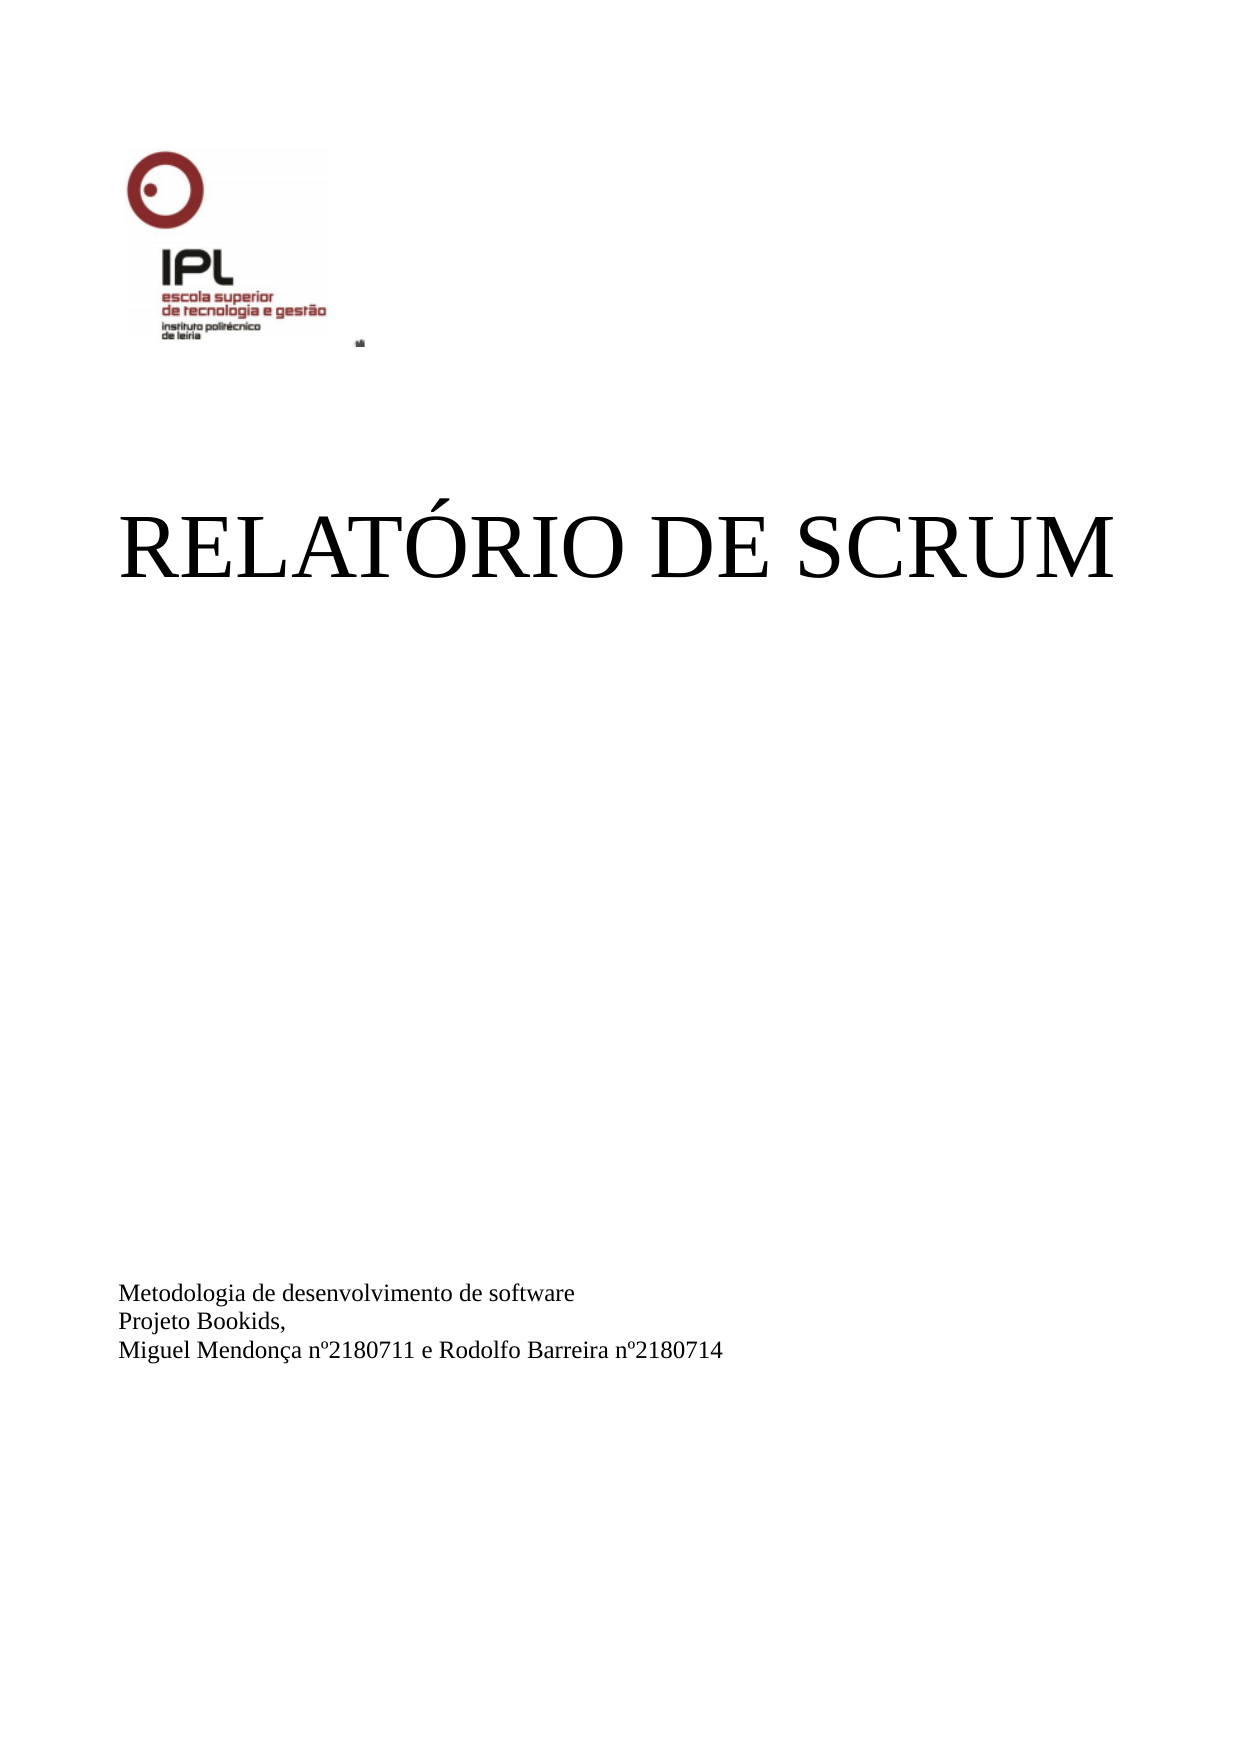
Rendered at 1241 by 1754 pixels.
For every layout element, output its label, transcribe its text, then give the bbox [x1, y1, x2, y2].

text Miguel Mendonça nº2180711 e Rodolfo Barreira nº2180714 [118, 1335, 1122, 1364]
text Metodologia de desenvolvimento de software [118, 1278, 1122, 1306]
text Projeto Bookids, [118, 1306, 1122, 1335]
text RELATÓRIO DE SCRUM [118, 492, 1122, 597]
picture [118, 146, 365, 347]
